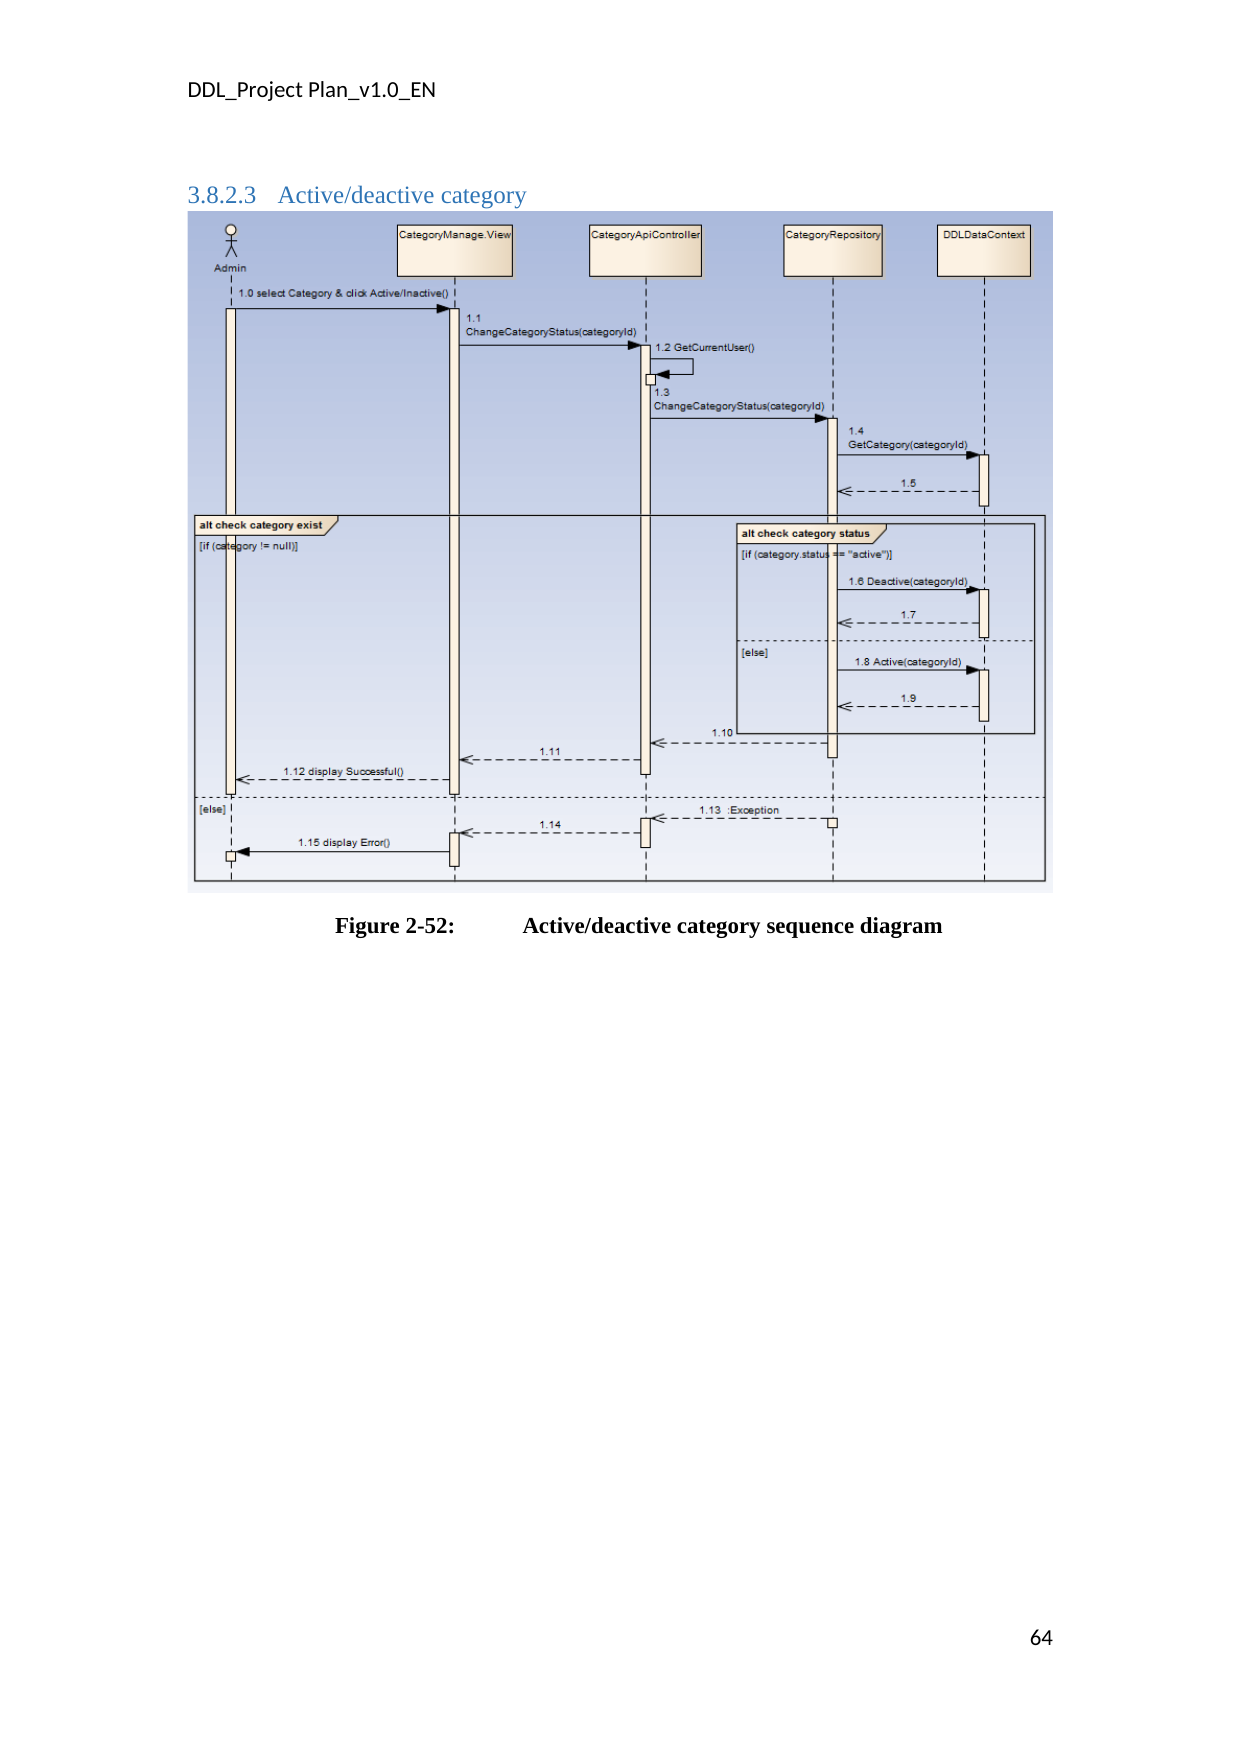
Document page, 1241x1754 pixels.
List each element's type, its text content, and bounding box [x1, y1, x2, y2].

picture [187, 211, 1053, 893]
text Active/deactive category sequence diagram [225, 912, 1053, 938]
subtitle Active/deactive category [187, 180, 1053, 209]
